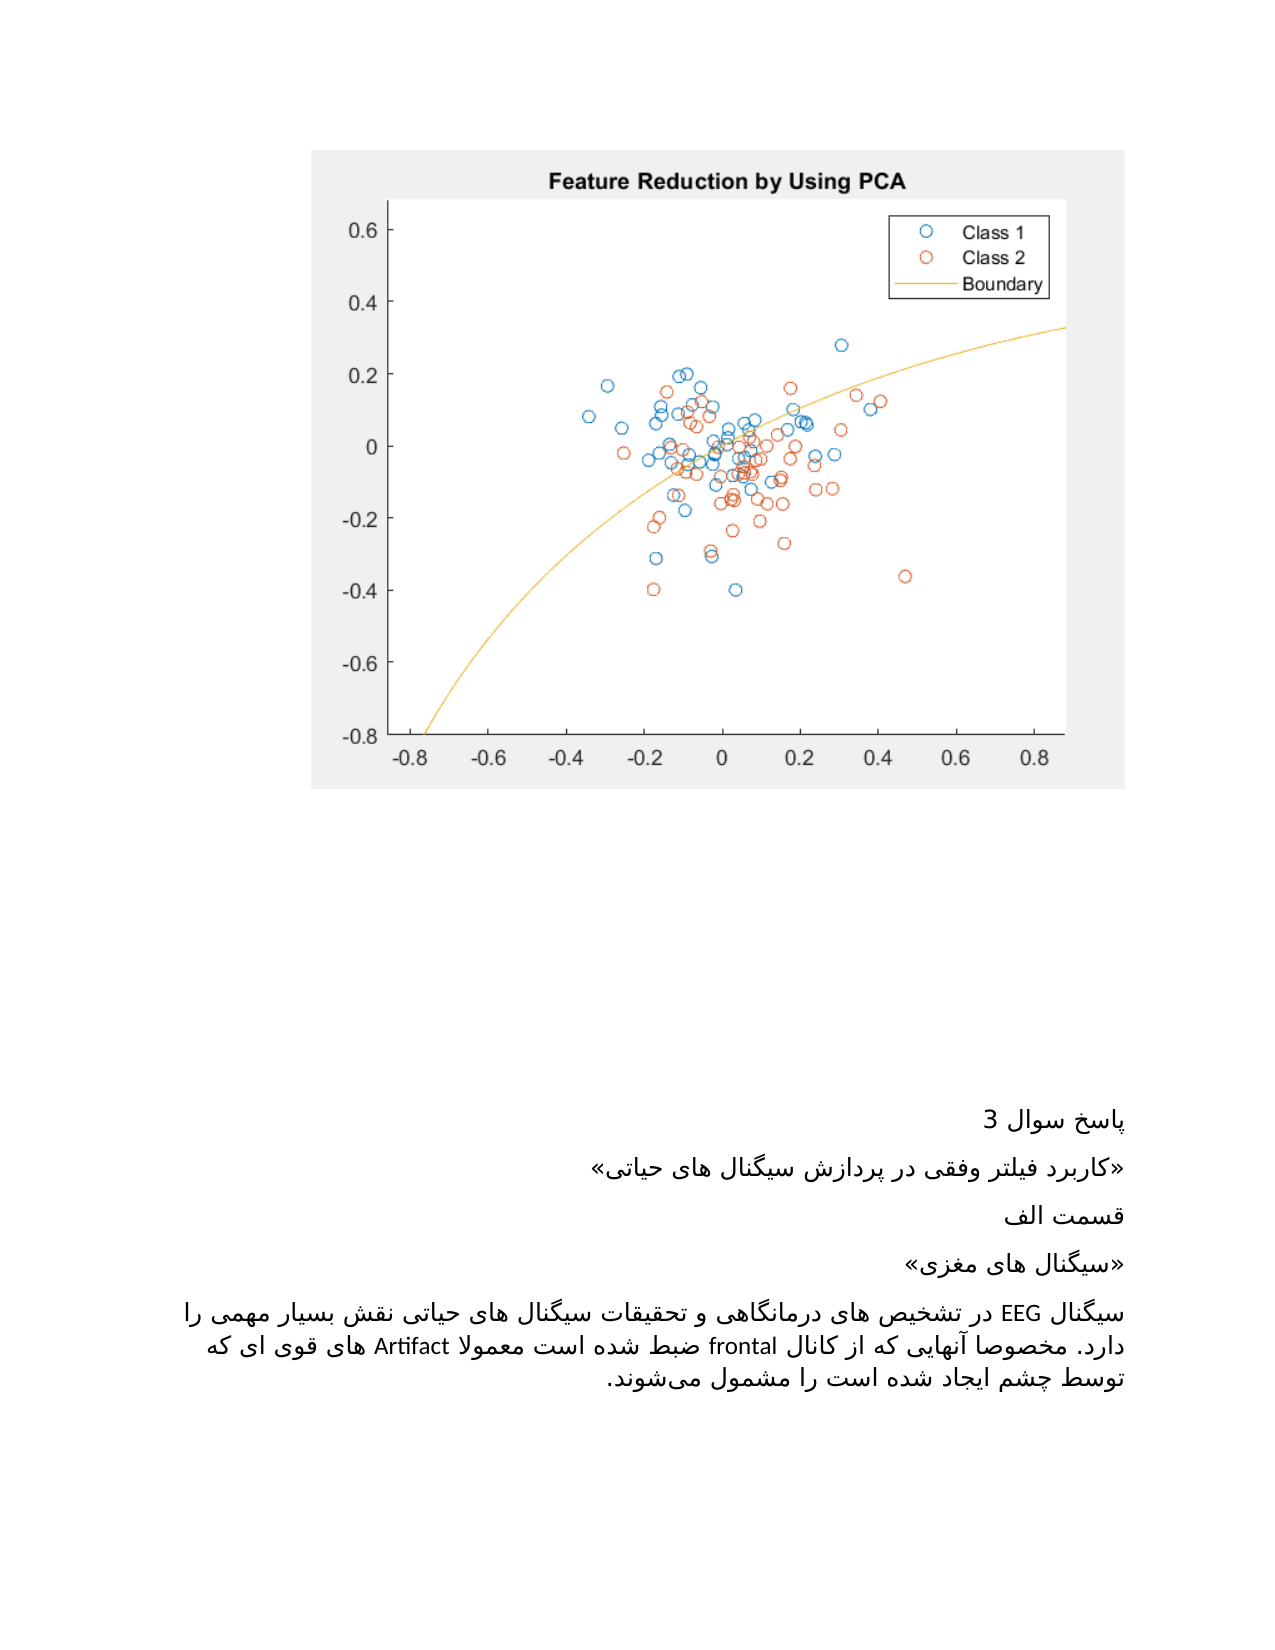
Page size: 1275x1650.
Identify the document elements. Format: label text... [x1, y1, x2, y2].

text قسمت الف [150, 1201, 1125, 1231]
text سیگنال EEG در تشخیص های درمانگاهی و تحقیقات سیگنال های حیاتی نقش بسیار مهمی را دارد. مخصوصا آنهایی که از کانال frontal ضبط شده است معمولا Artifact های قوی ای که توسط چشم ایجاد شده است را مشمول می‌شوند. [150, 1298, 1125, 1392]
text «کاربرد فیلتر وفقی در پردازش سیگنال های حیاتی» [150, 1153, 1125, 1182]
picture [311, 150, 1125, 789]
text پاسخ سوال 3 [150, 1105, 1125, 1134]
text «سیگنال های مغزی» [150, 1249, 1125, 1279]
